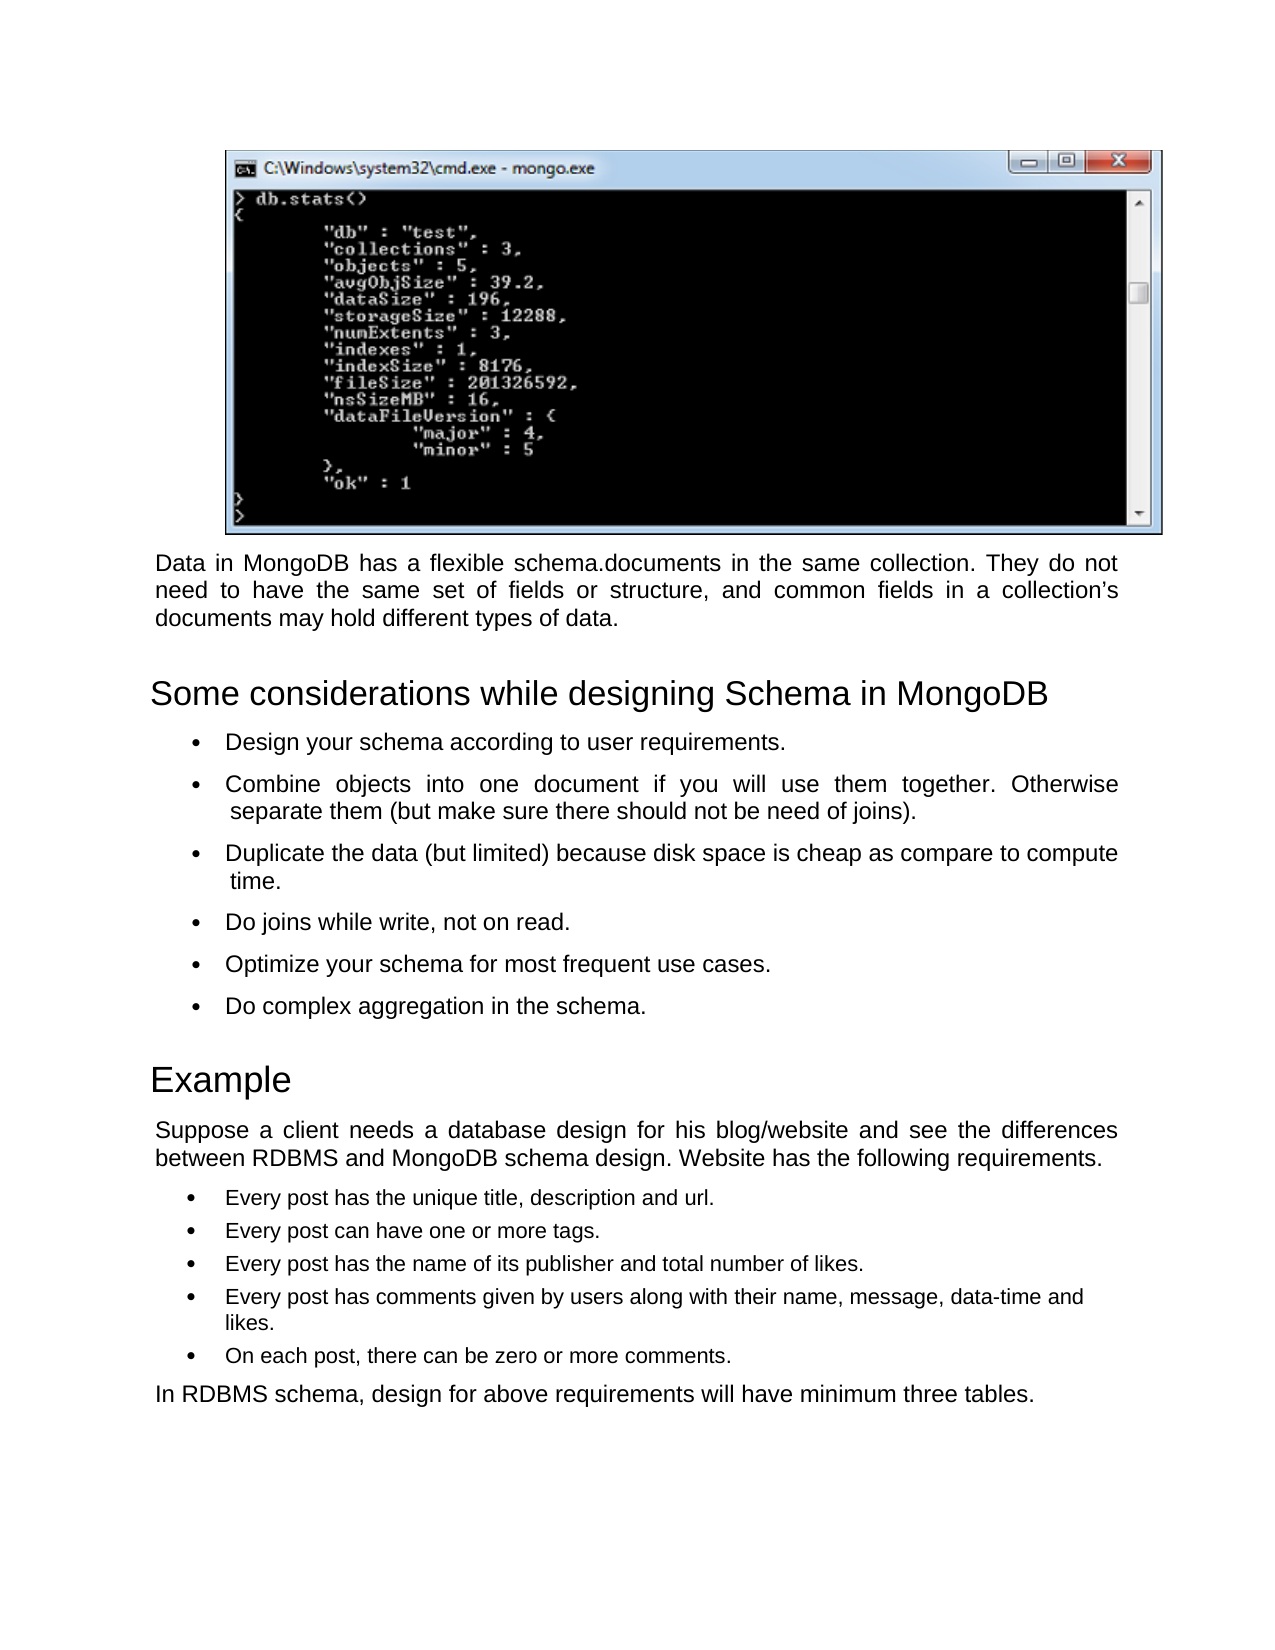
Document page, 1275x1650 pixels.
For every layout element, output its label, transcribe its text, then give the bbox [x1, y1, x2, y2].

text Some considerations while designing Schema in MongoDB [150, 662, 1125, 712]
list Duplicate the data (but limited) because disk space is cheap as compare to compute time. [192, 839, 1120, 894]
list Do joins while write, not on read. [192, 908, 1120, 936]
picture [225, 150, 1163, 535]
list Optimize your schema for most frequent use cases. [192, 950, 1120, 977]
text Suppose a client needs a database design for his blog/website and see the differences between RDBMS and MongoDB schema design. Website has the following requirements. [155, 1116, 1120, 1171]
list Combine objects into one document if you will use them together. Otherwise separate them (but make sure there should not be need of joins). [192, 770, 1120, 825]
list Every post has comments given by users along with their name, message, data-time and likes. [187, 1284, 1125, 1335]
list Every post has the unique title, description and url. [187, 1185, 1125, 1210]
list Every post has the name of its publisher and total number of likes. [187, 1251, 1125, 1276]
text Data in MongoDB has a flexible schema.documents in the same collection. They do not need to have the same set of fields or structure, and common fields in a collection’s documents may hold different types of data. [155, 548, 1120, 631]
text In RDBMS schema, design for above requirements will have minimum three tables. [155, 1379, 1120, 1407]
list Design your schema according to user requirements. [192, 728, 1120, 756]
text Example [150, 1050, 1125, 1100]
list On each post, there can be zero or more comments. [187, 1342, 1125, 1368]
list Do complex aggregation in the schema. [192, 992, 1120, 1019]
list Every post can have one or more tags. [187, 1218, 1125, 1243]
